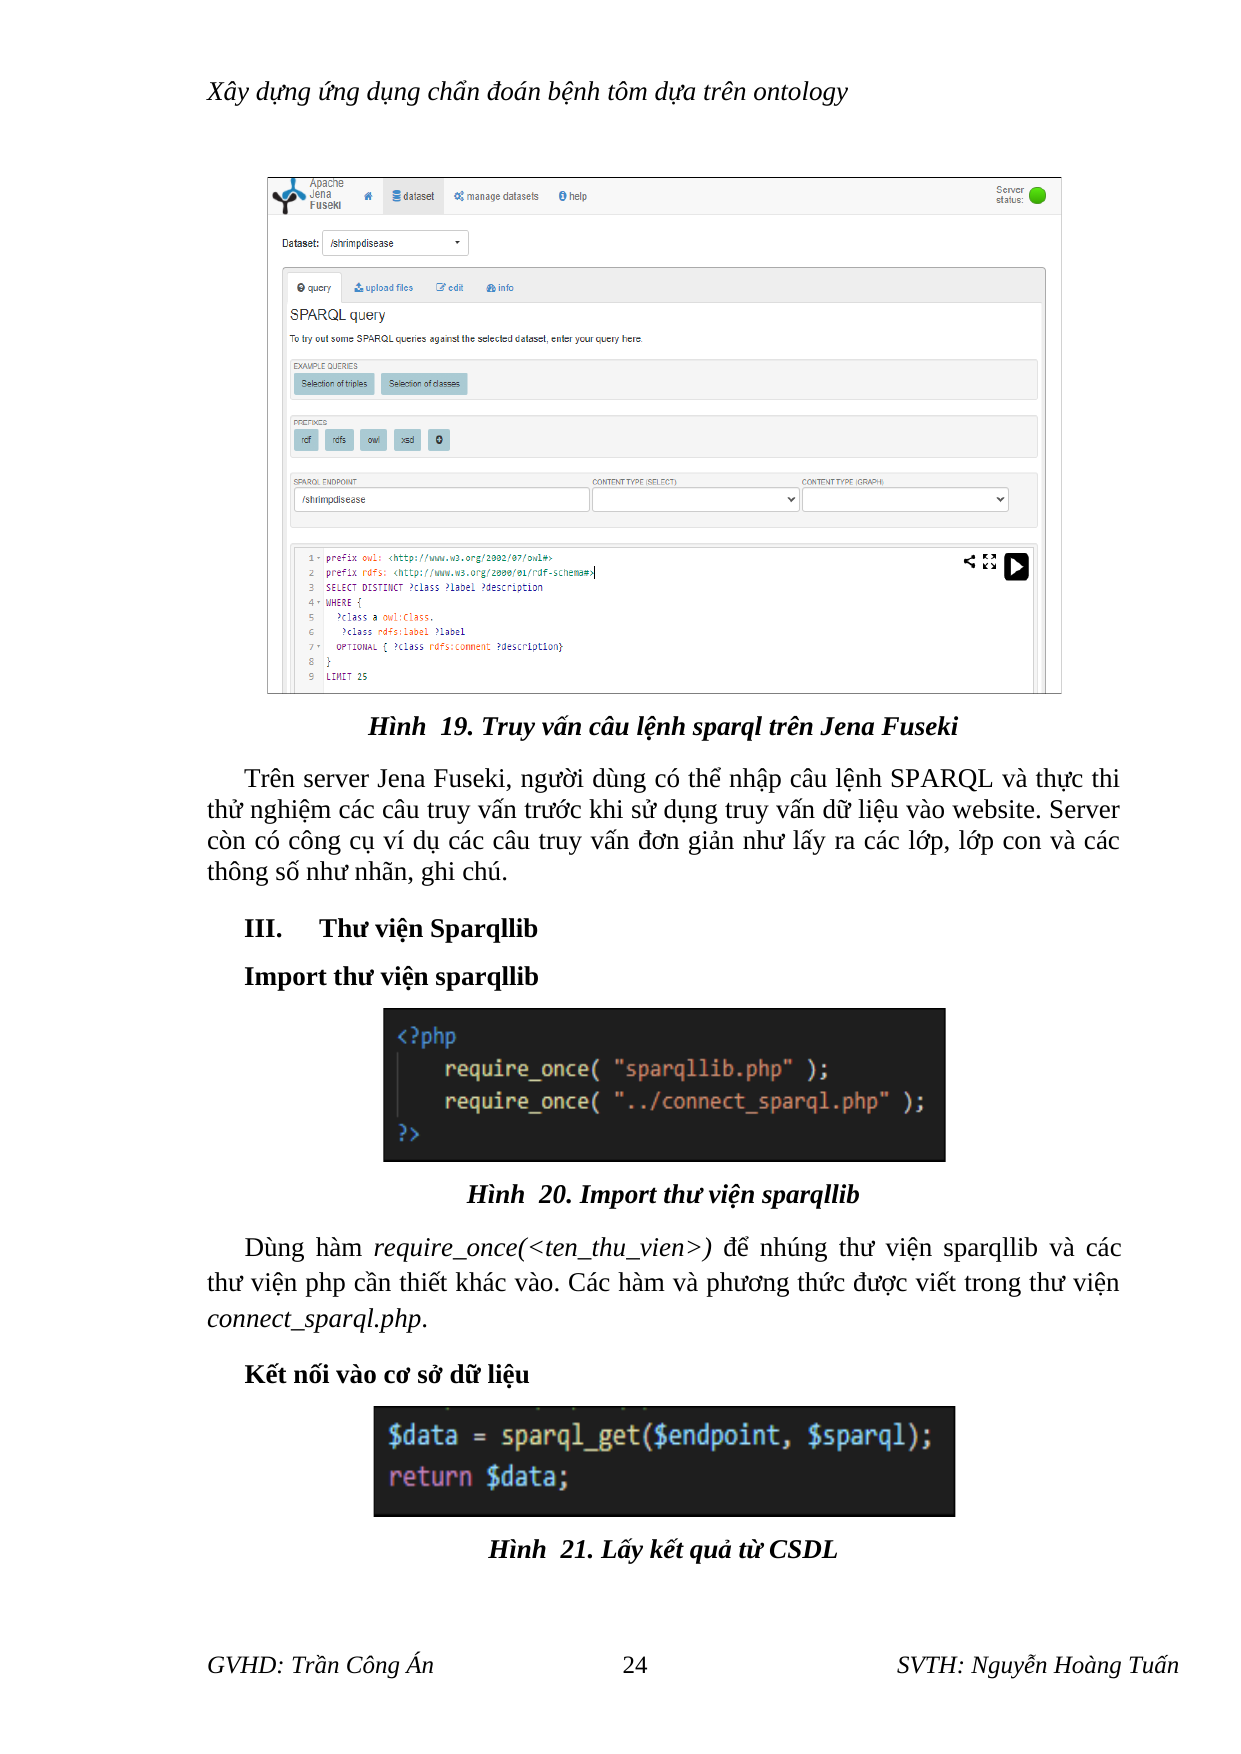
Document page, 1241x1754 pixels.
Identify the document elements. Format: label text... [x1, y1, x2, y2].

text Hình 19. Truy vấn câu lệnh sparql trên Jena Fuseki [207, 710, 1122, 741]
text Dùng hàm require_once(<ten_thu_vien>) để nhúng thư viện sparqllib và các thư viện php cần thiết khác vào. Các hàm và phương thức được viết trong thư viện connect_sparql.php. [207, 1231, 1122, 1333]
text Hình 20. Import thư viện sparqllib [207, 1179, 1122, 1210]
picture [373, 1406, 956, 1517]
picture [267, 177, 1062, 694]
text Import thư viện sparqllib [244, 960, 1122, 991]
text Hình 21. Lấy kết quả từ CSDL [207, 1533, 1122, 1564]
picture [383, 1008, 946, 1162]
text Trên server Jena Fuseki, người dùng có thể nhập câu lệnh SPARQL và thực thi thử nghiệm các câu truy vấn trước khi sử dụng truy vấn dữ liệu vào website. Server còn có công cụ ví dụ các câu truy vấn đơn giản như lấy ra các lớp, lớp con và các thông số như nhãn, ghi chú. [207, 762, 1122, 887]
list Thư viện Sparqllib [244, 912, 1122, 943]
text Kết nối vào cơ sở dữ liệu [244, 1359, 1122, 1390]
